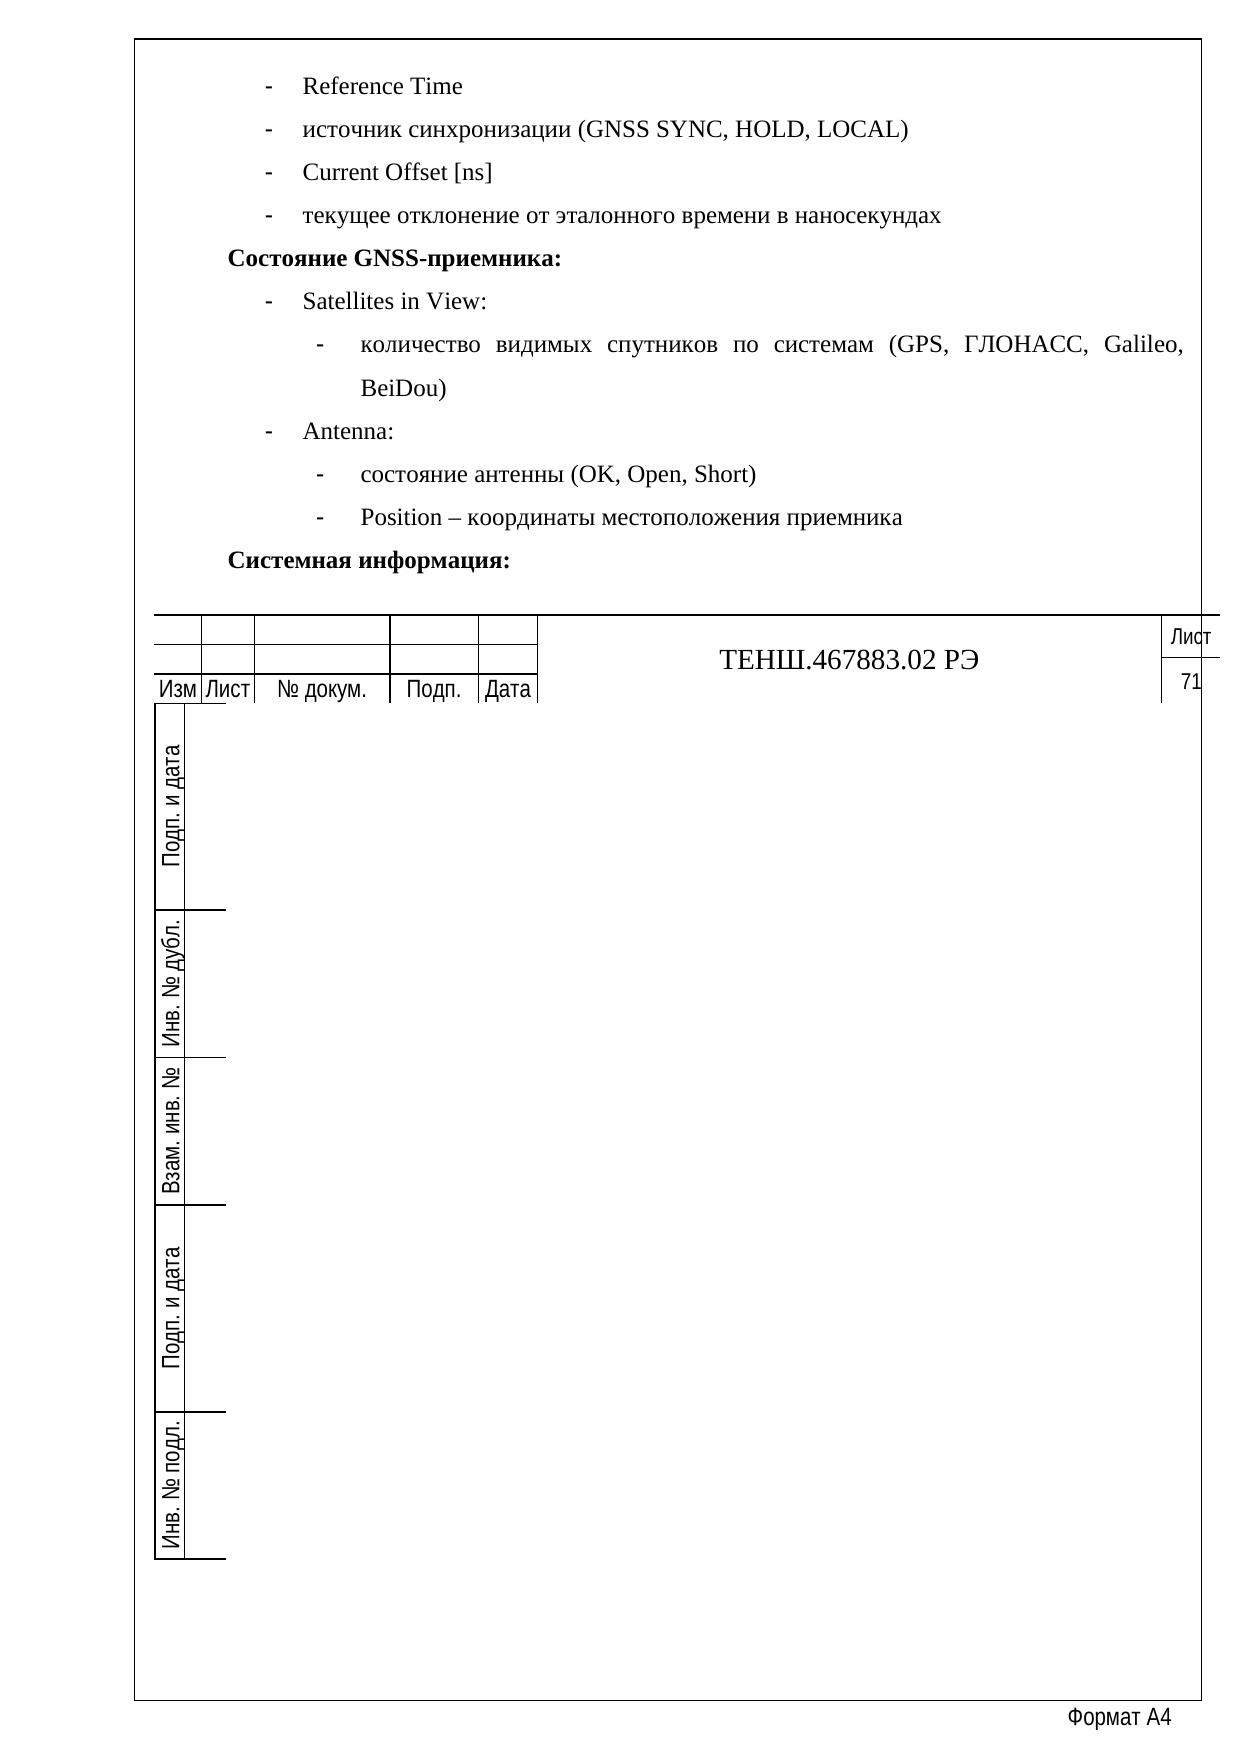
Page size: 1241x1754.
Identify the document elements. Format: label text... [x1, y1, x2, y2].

list источник синхронизации (GNSS SYNC, HOLD, LOCAL) [265, 114, 1185, 143]
list Antenna: [265, 416, 1185, 444]
list Reference Time [265, 71, 1185, 99]
list Position – координаты местоположения приемника [316, 502, 1185, 531]
list Системная информация: [153, 545, 1185, 574]
list Satellites in View: [265, 286, 1185, 315]
list текущее отклонение от эталонного времени в наносекундах [265, 200, 1185, 229]
list количество видимых спутников по системам (GPS, ГЛОНАСС, Galileo, BeiDou) [316, 329, 1185, 401]
list Состояние GNSS-приемника: [153, 243, 1185, 272]
list Current Offset [ns] [265, 157, 1185, 186]
list состояние антенны (OK, Open, Short) [316, 459, 1185, 488]
